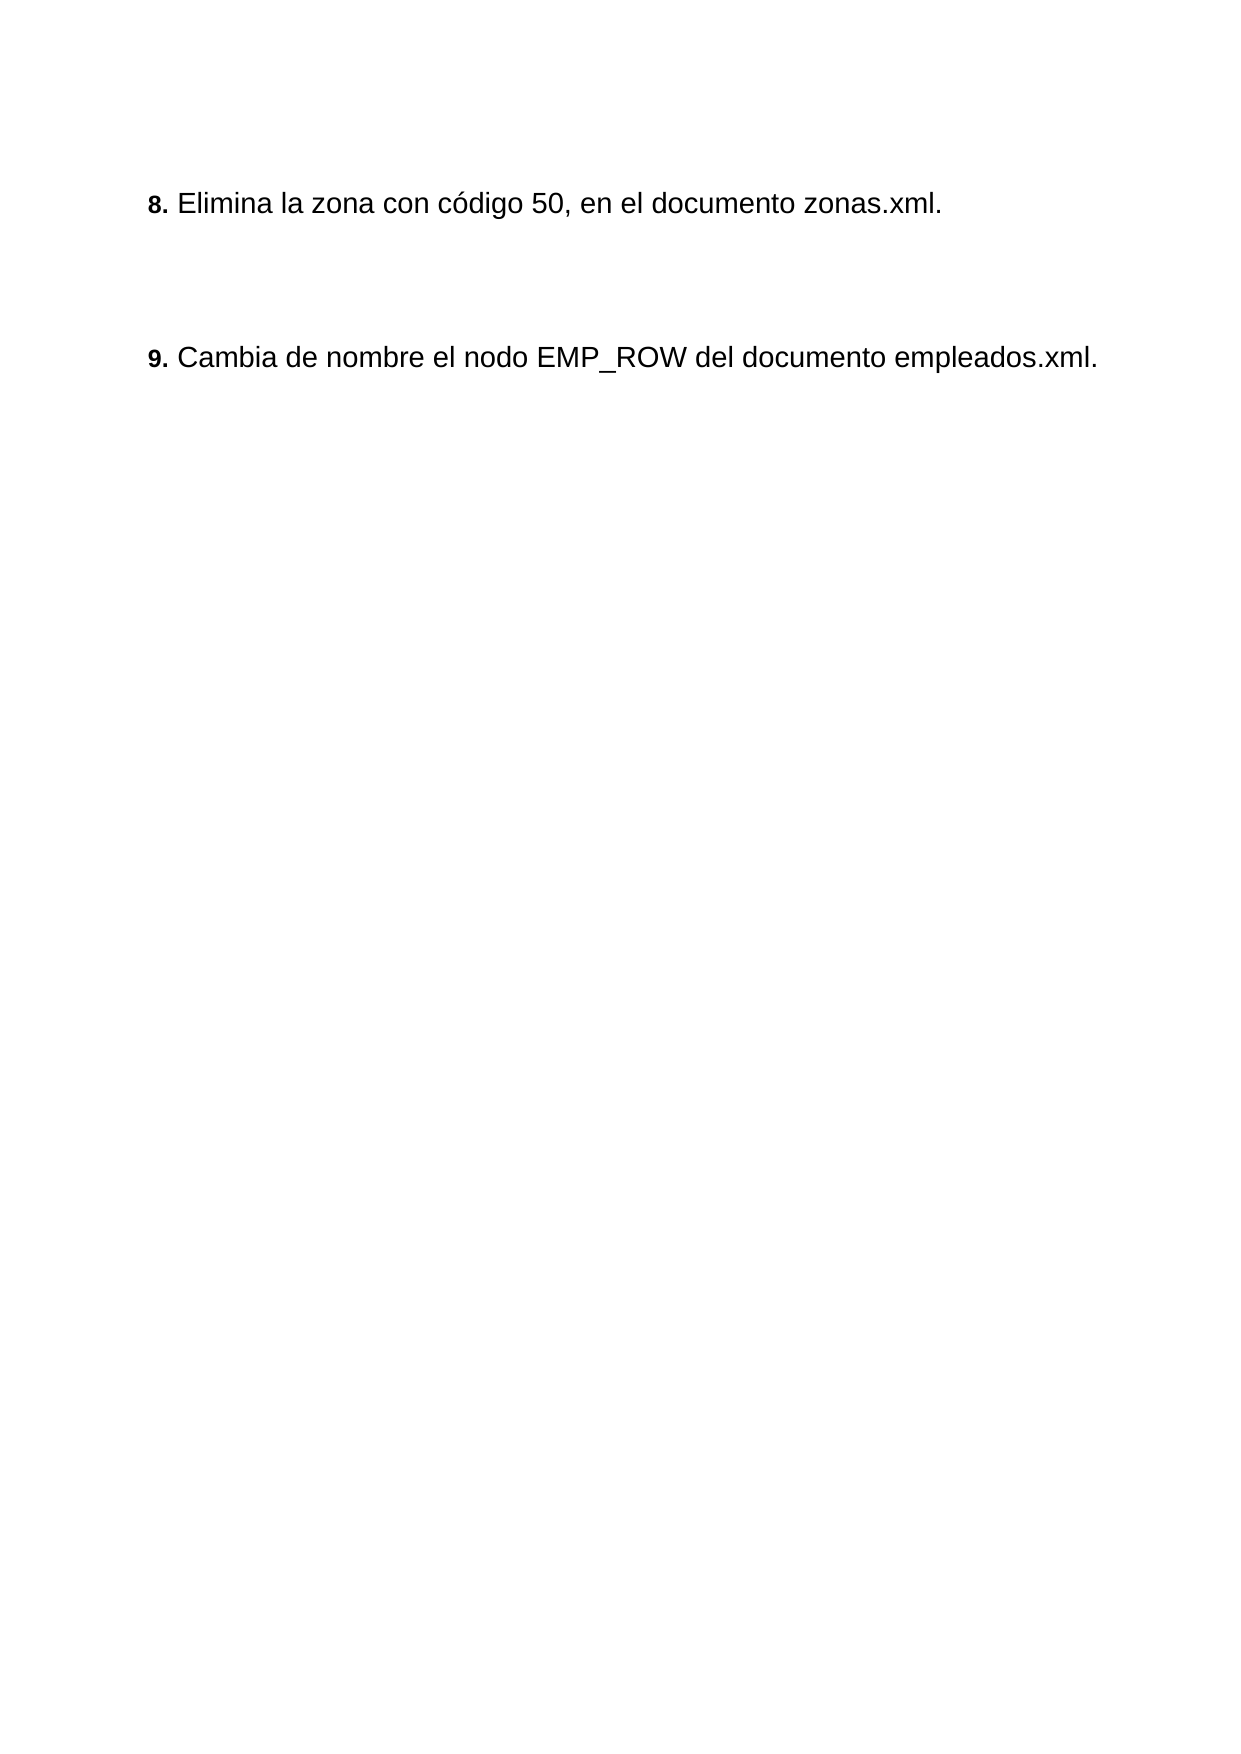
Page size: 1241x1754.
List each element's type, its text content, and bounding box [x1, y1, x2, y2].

list Cambia de nombre el nodo EMP_ROW del documento empleados.xml. [148, 340, 1121, 374]
list Elimina la zona con código 50, en el documento zonas.xml. [148, 186, 1121, 220]
